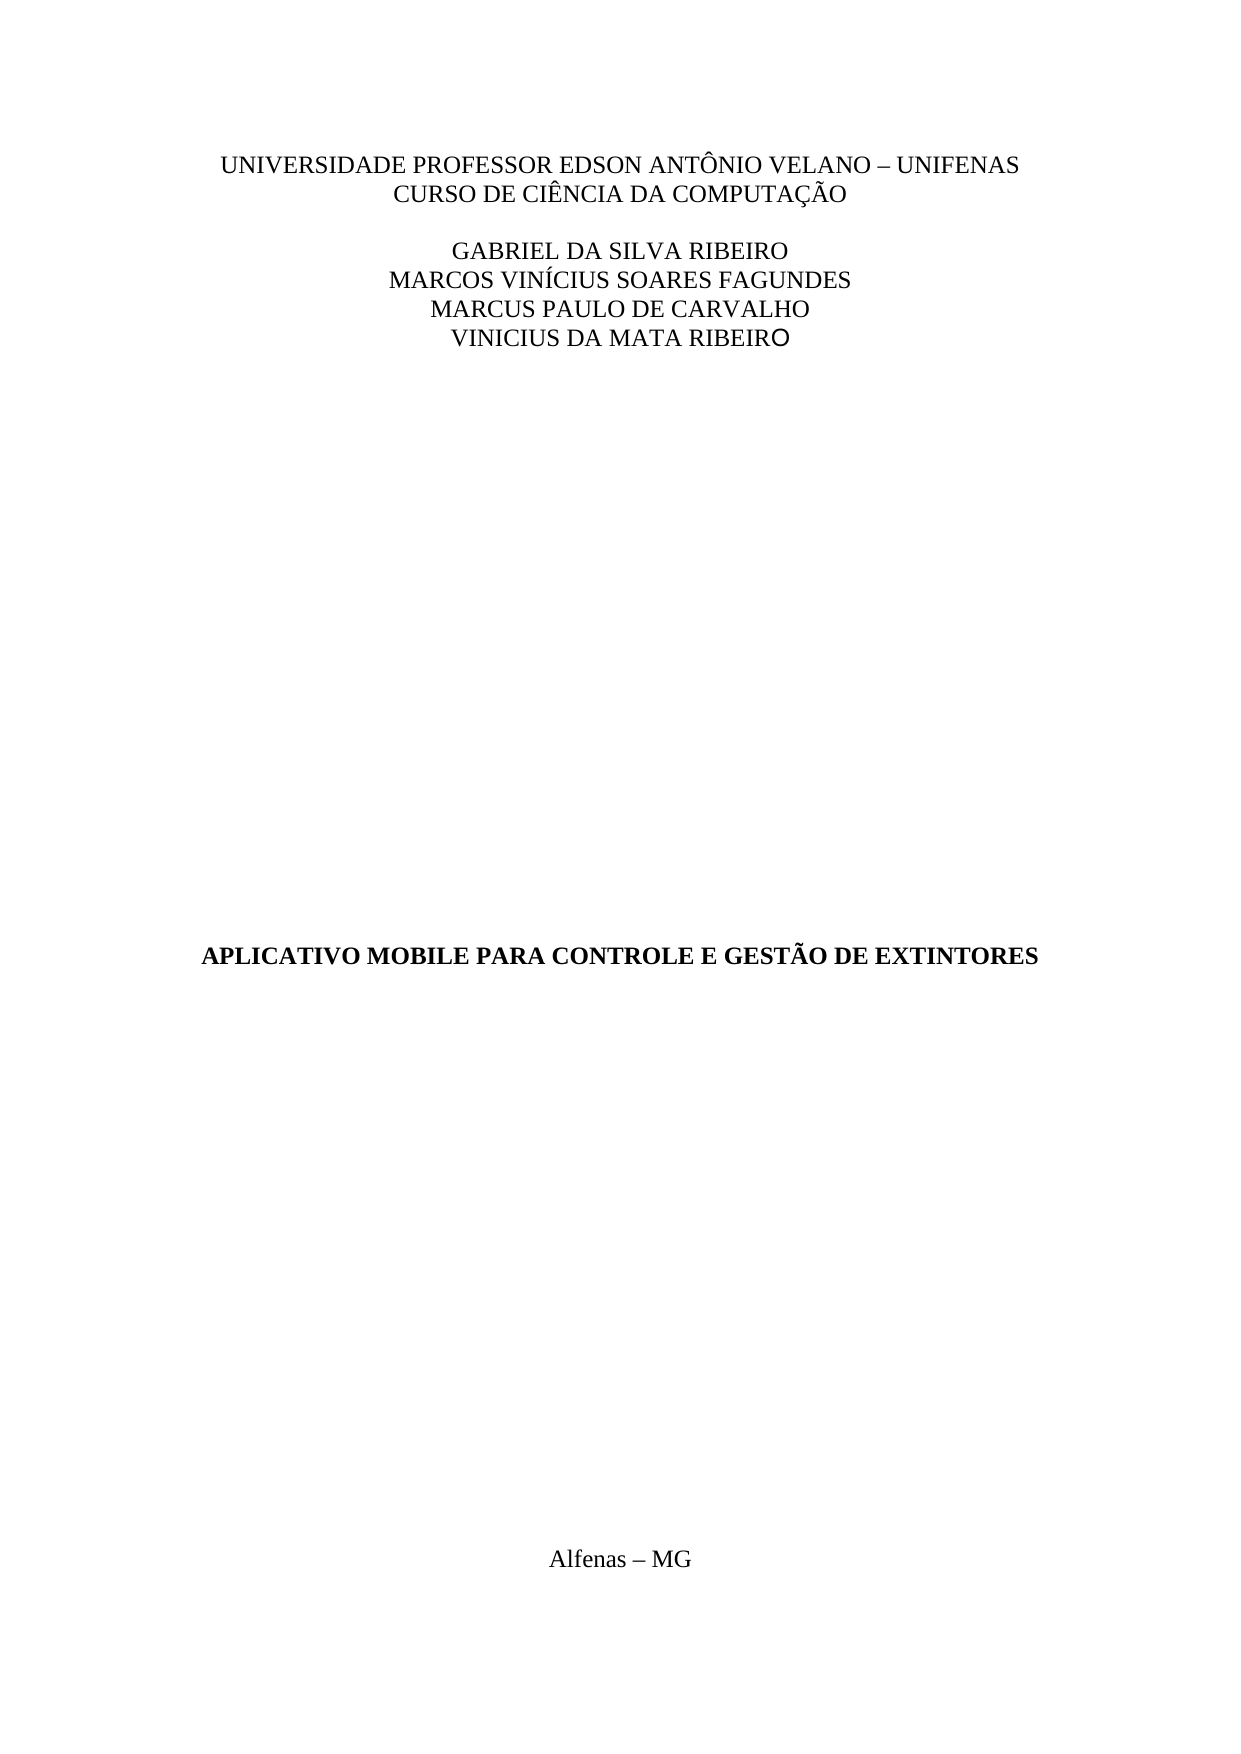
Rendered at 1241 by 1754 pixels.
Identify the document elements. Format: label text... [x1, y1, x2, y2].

text GABRIEL DA SILVA RIBEIRO [150, 236, 1090, 265]
text CURSO DE CIÊNCIA DA COMPUTAÇÃO [150, 179, 1090, 207]
text MARCOS VINÍCIUS SOARES FAGUNDES [150, 265, 1090, 294]
text UNIVERSIDADE PROFESSOR EDSON ANTÔNIO VELANO – UNIFENAS [150, 150, 1090, 179]
text VINICIUS DA MATA RIBEIRO [150, 322, 1090, 351]
text MARCUS PAULO DE CARVALHO [150, 294, 1090, 322]
text Alfenas – MG [150, 1544, 1090, 1573]
text APLICATIVO MOBILE PARA CONTROLE E GESTÃO DE EXTINTORES [150, 941, 1090, 969]
